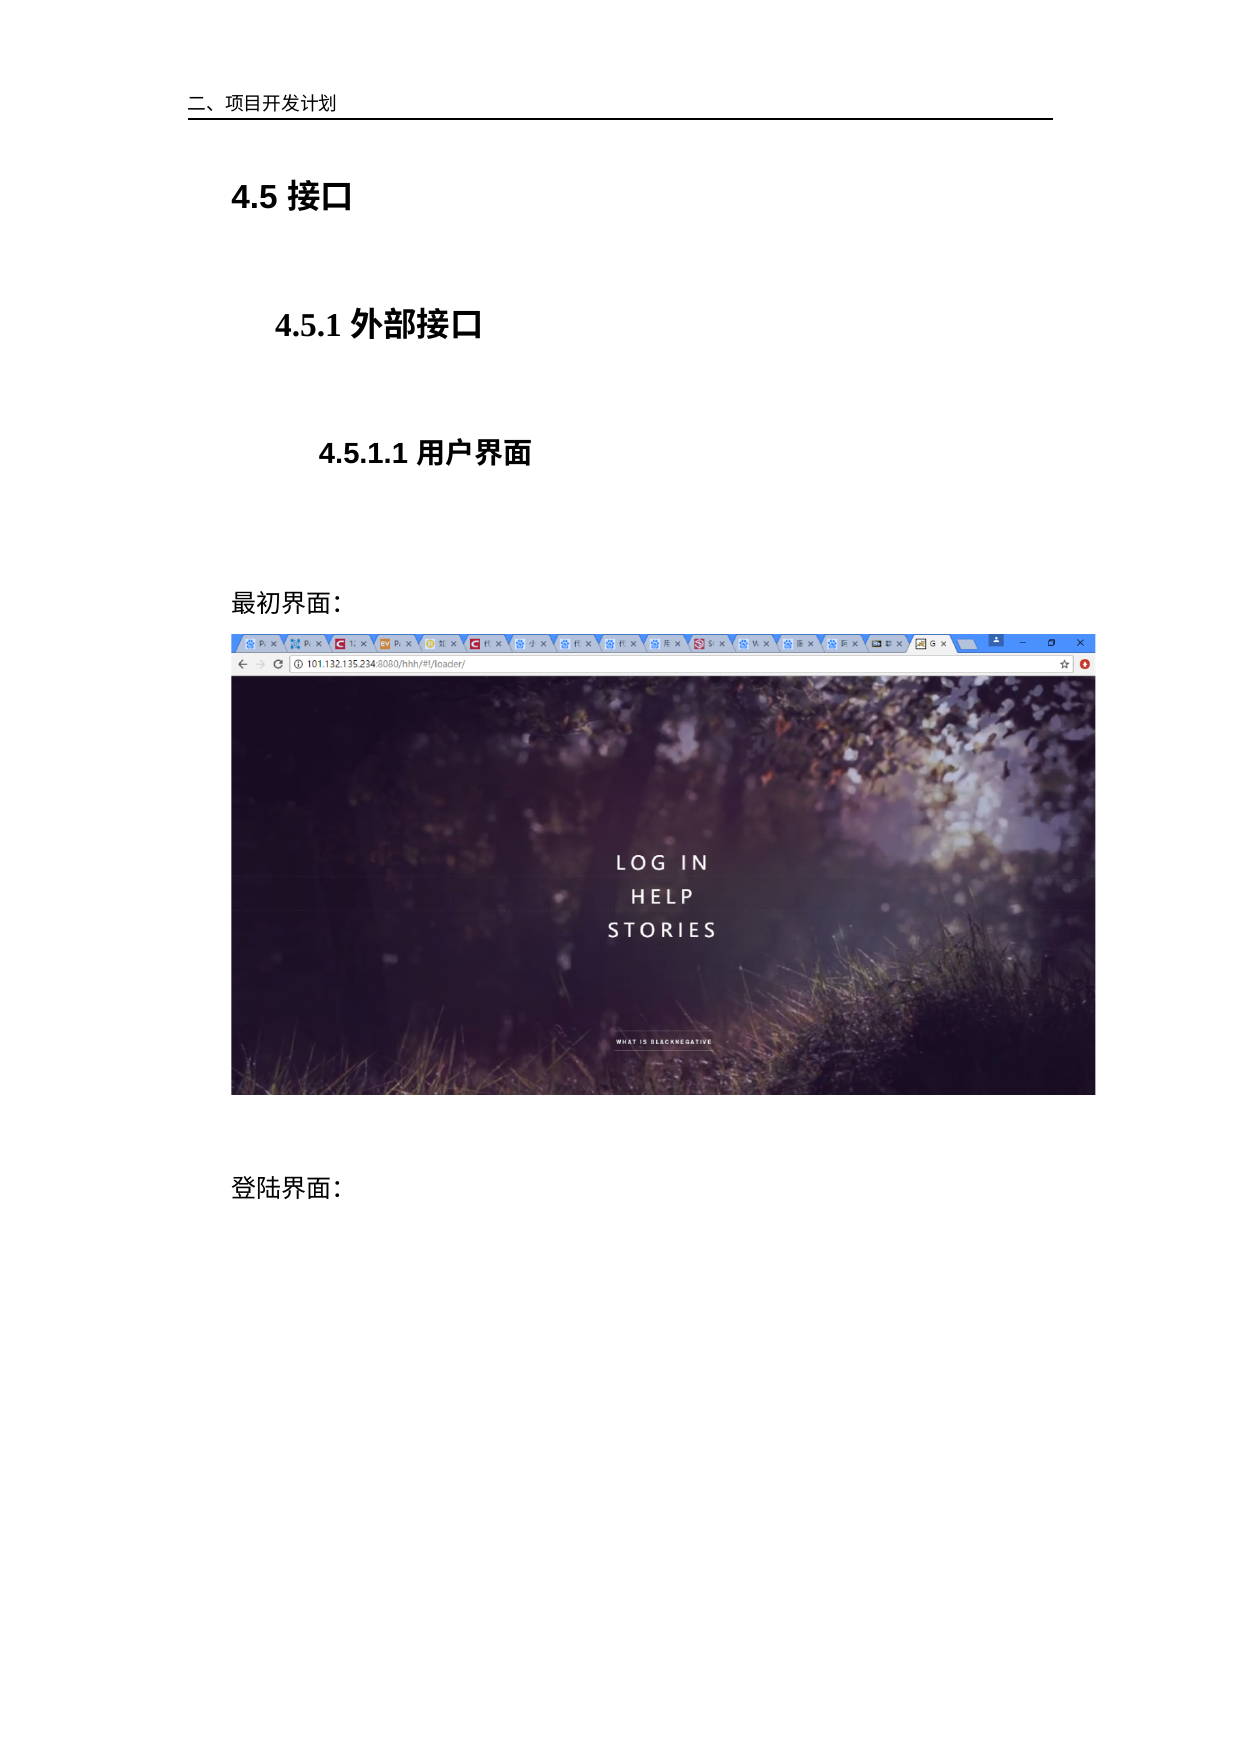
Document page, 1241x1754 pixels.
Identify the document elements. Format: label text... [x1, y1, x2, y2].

text 最初界面： [187, 569, 1053, 634]
subtitle 4.5.1 外部接口 [231, 289, 1053, 354]
text 登陆界面： [187, 1154, 1053, 1219]
subtitle 4.5.1.1 用户界面 [275, 418, 1053, 483]
picture [231, 634, 1096, 1095]
subtitle 4.5 接口 [187, 162, 1053, 227]
